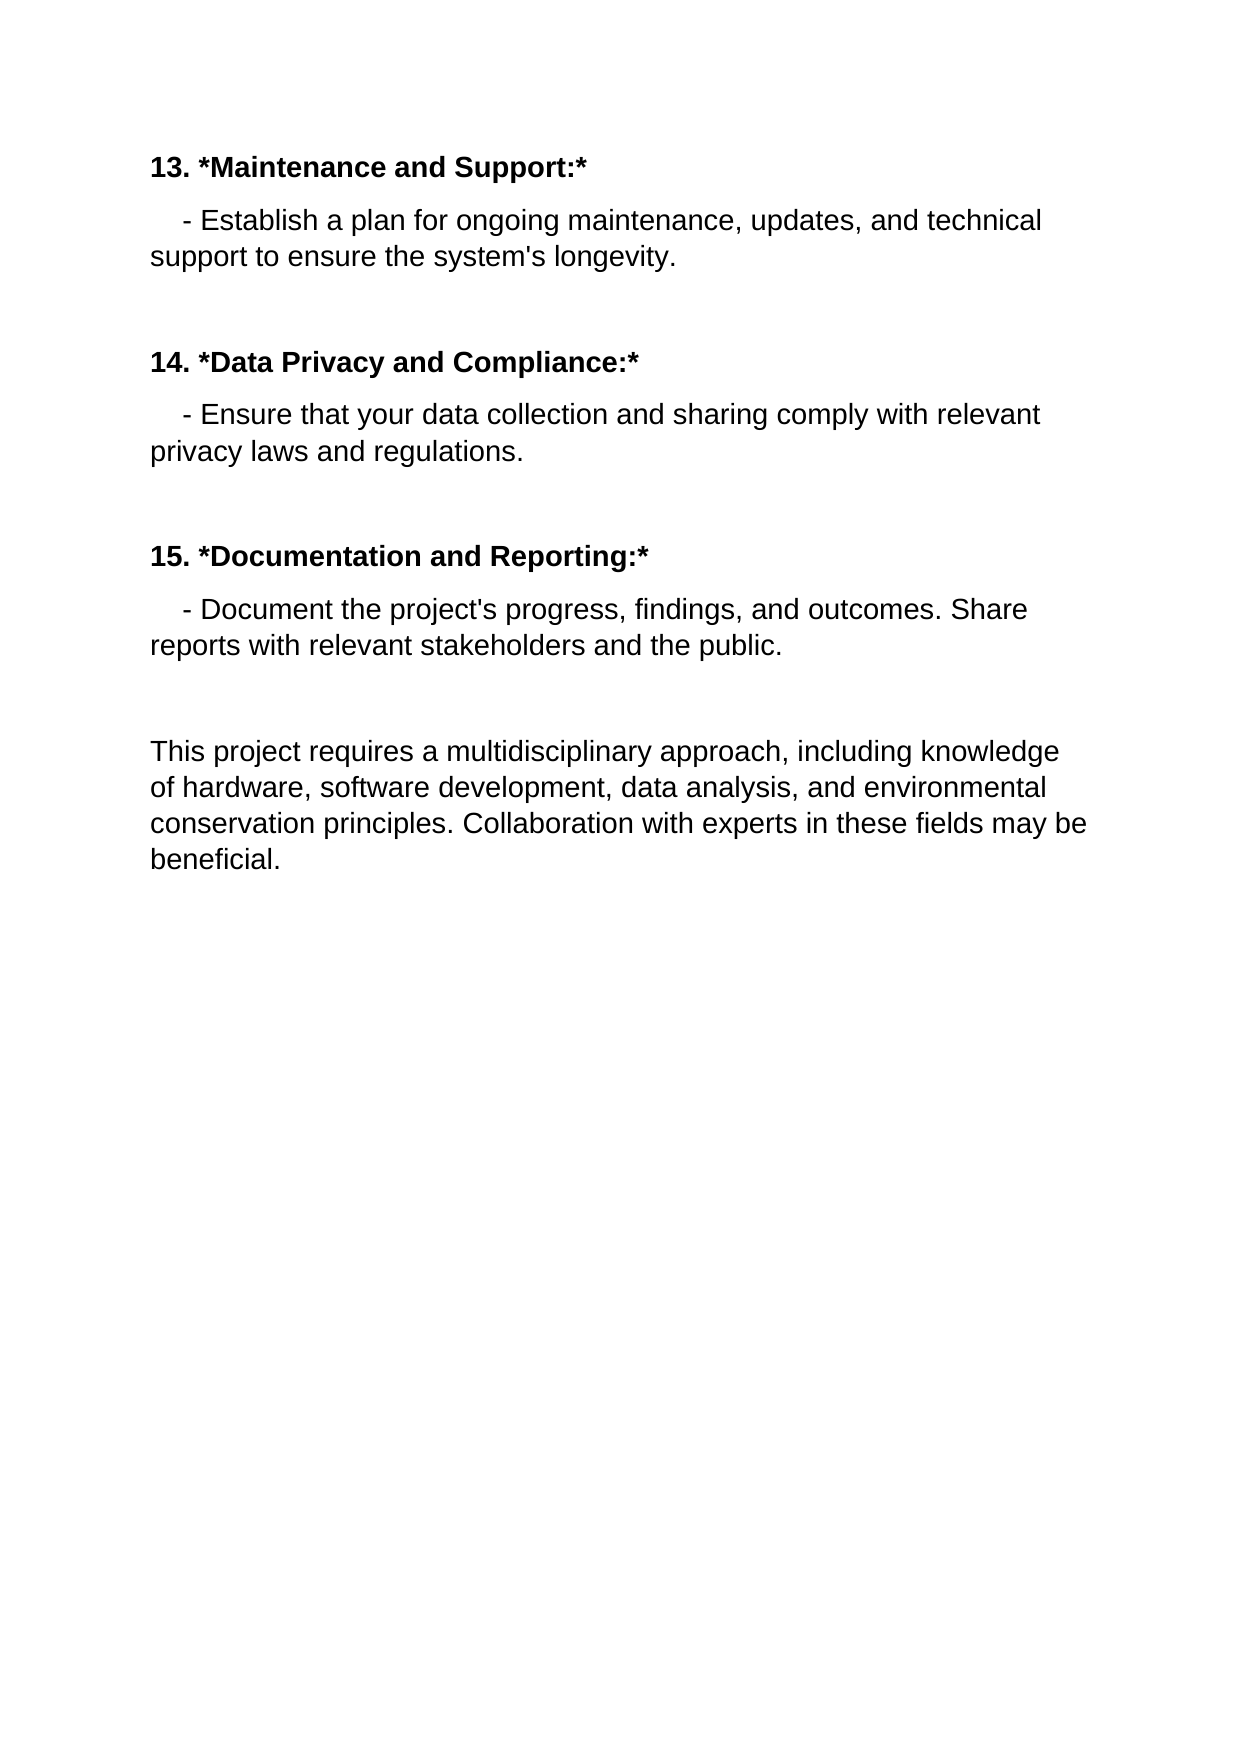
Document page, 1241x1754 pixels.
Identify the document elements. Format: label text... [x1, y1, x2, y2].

text - Document the project's progress, findings, and outcomes. Share reports with relevant stakeholders and the public. [150, 592, 1090, 662]
text This project requires a multidisciplinary approach, including knowledge of hardware, software development, data analysis, and environmental conservation principles. Collaboration with experts in these fields may be beneficial. [150, 734, 1090, 876]
text 14. *Data Privacy and Compliance:* [150, 344, 1090, 378]
text 15. *Documentation and Reporting:* [150, 539, 1090, 573]
text - Ensure that your data collection and sharing comply with relevant privacy laws and regulations. [150, 397, 1090, 467]
text 13. *Maintenance and Support:* [150, 150, 1090, 183]
text - Establish a plan for ongoing maintenance, updates, and technical support to ensure the system's longevity. [150, 203, 1090, 272]
